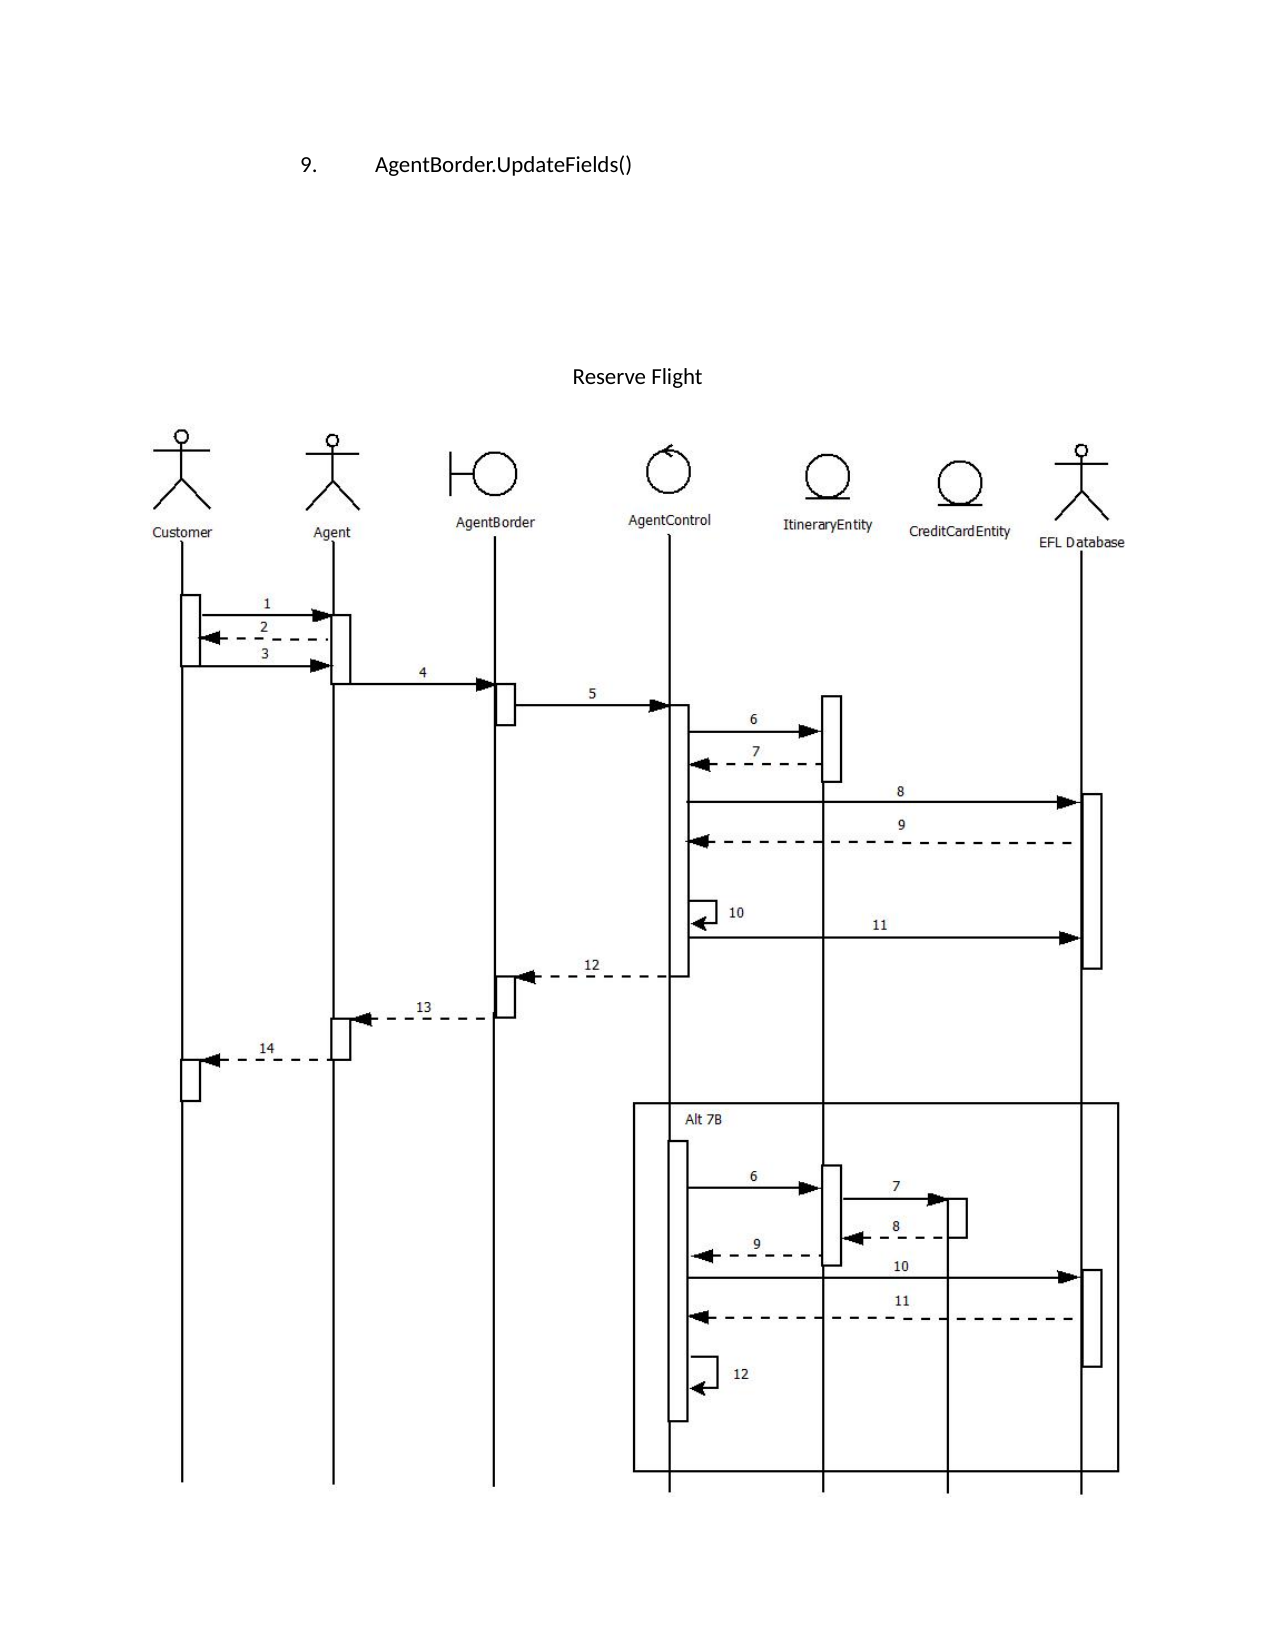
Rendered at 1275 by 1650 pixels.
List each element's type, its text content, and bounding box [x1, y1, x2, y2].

picture [150, 415, 1125, 1498]
list AgentBorder.UpdateFields() [300, 150, 1125, 178]
text Reserve Flight [150, 362, 1125, 390]
